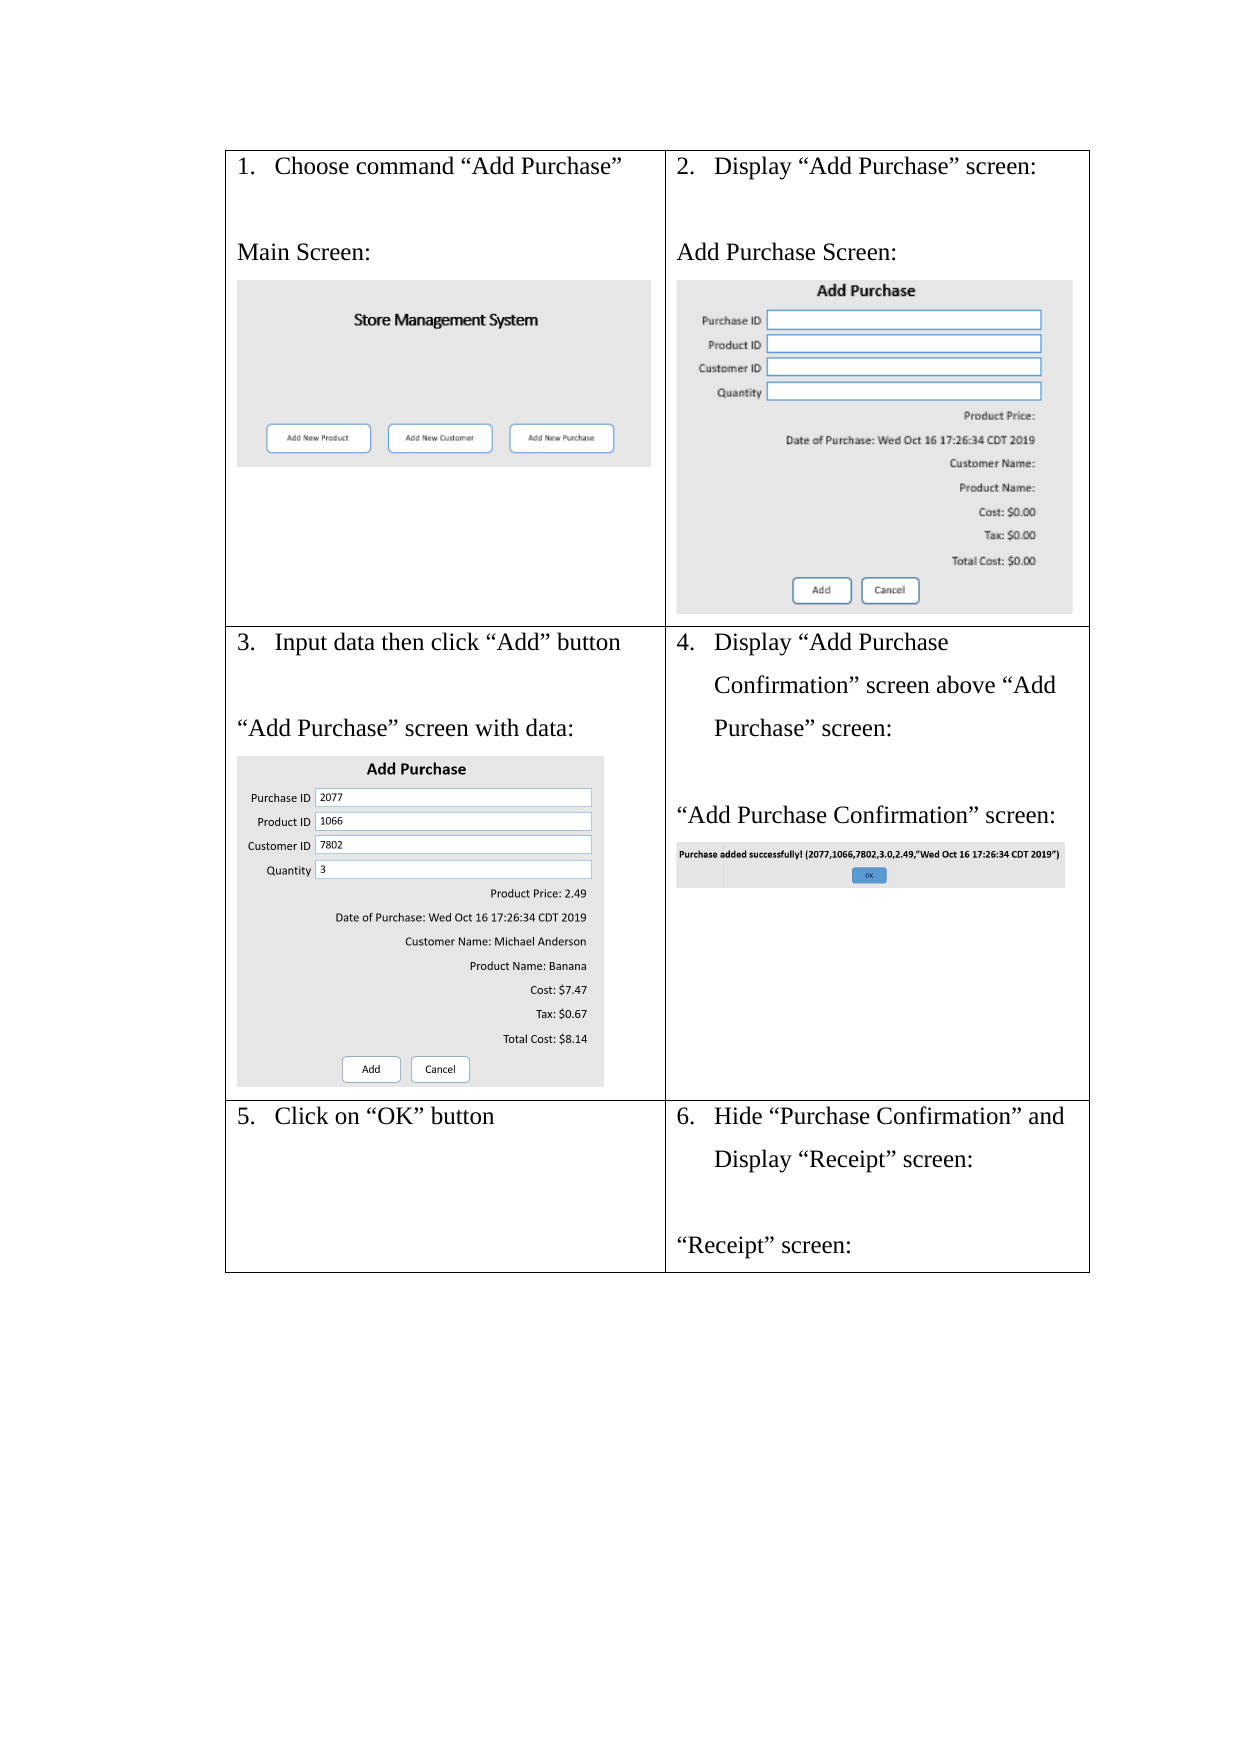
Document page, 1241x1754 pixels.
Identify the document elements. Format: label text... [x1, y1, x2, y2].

picture [236, 280, 651, 467]
table_cell Display “Add Purchase” screen: Add Purchase Screen: [666, 151, 1089, 626]
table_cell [666, 1101, 1089, 1272]
picture [676, 280, 1073, 614]
table_cell Display “Add Purchase Confirmation” screen above “Add Purchase” screen: “Add Purchase Confirmation” screen: [666, 627, 1089, 1100]
picture [236, 756, 605, 1087]
table_cell Choose command “Add Purchase” Main Screen: [226, 151, 665, 626]
table_cell Input data then click “Add” button “Add Purchase” screen with data: [226, 627, 665, 1100]
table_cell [226, 1101, 665, 1272]
picture [676, 842, 1066, 888]
